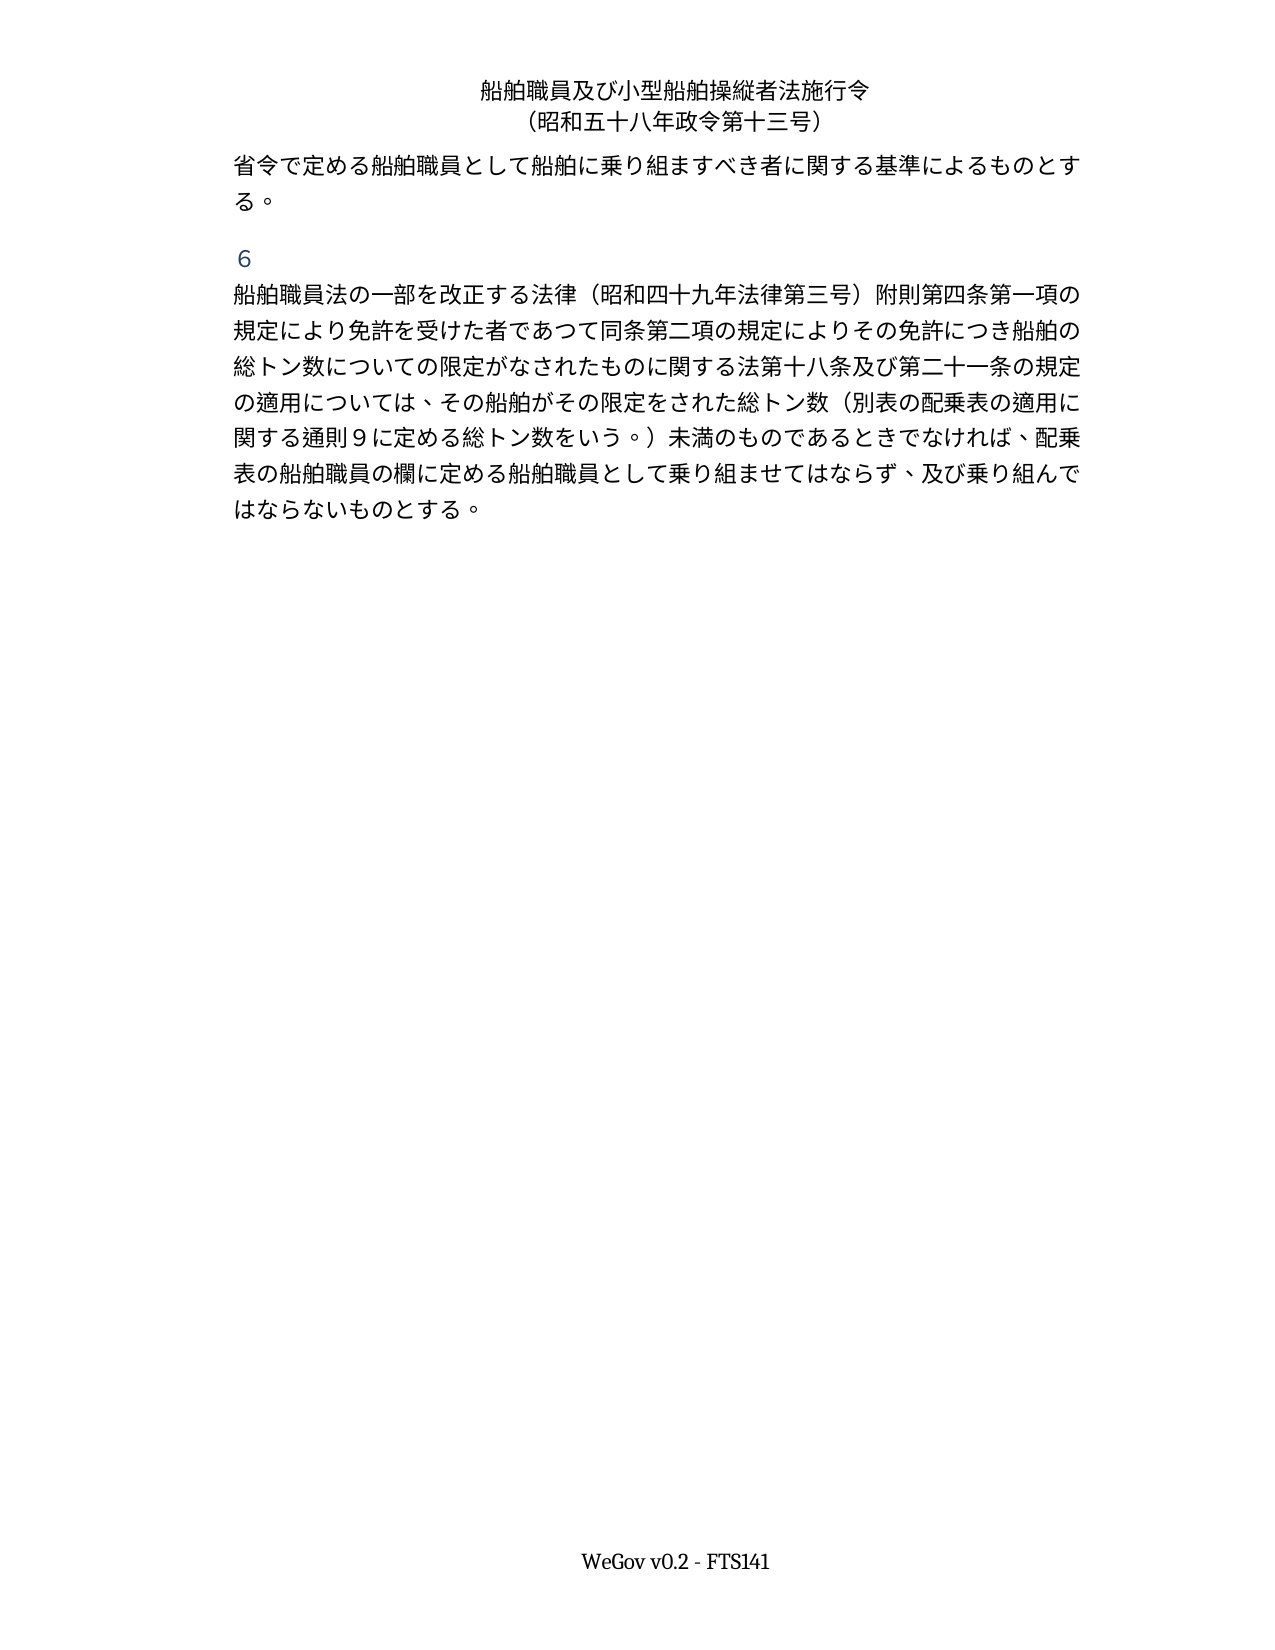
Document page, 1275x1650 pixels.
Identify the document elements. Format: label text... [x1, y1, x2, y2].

subtitle ６ [233, 243, 1087, 274]
